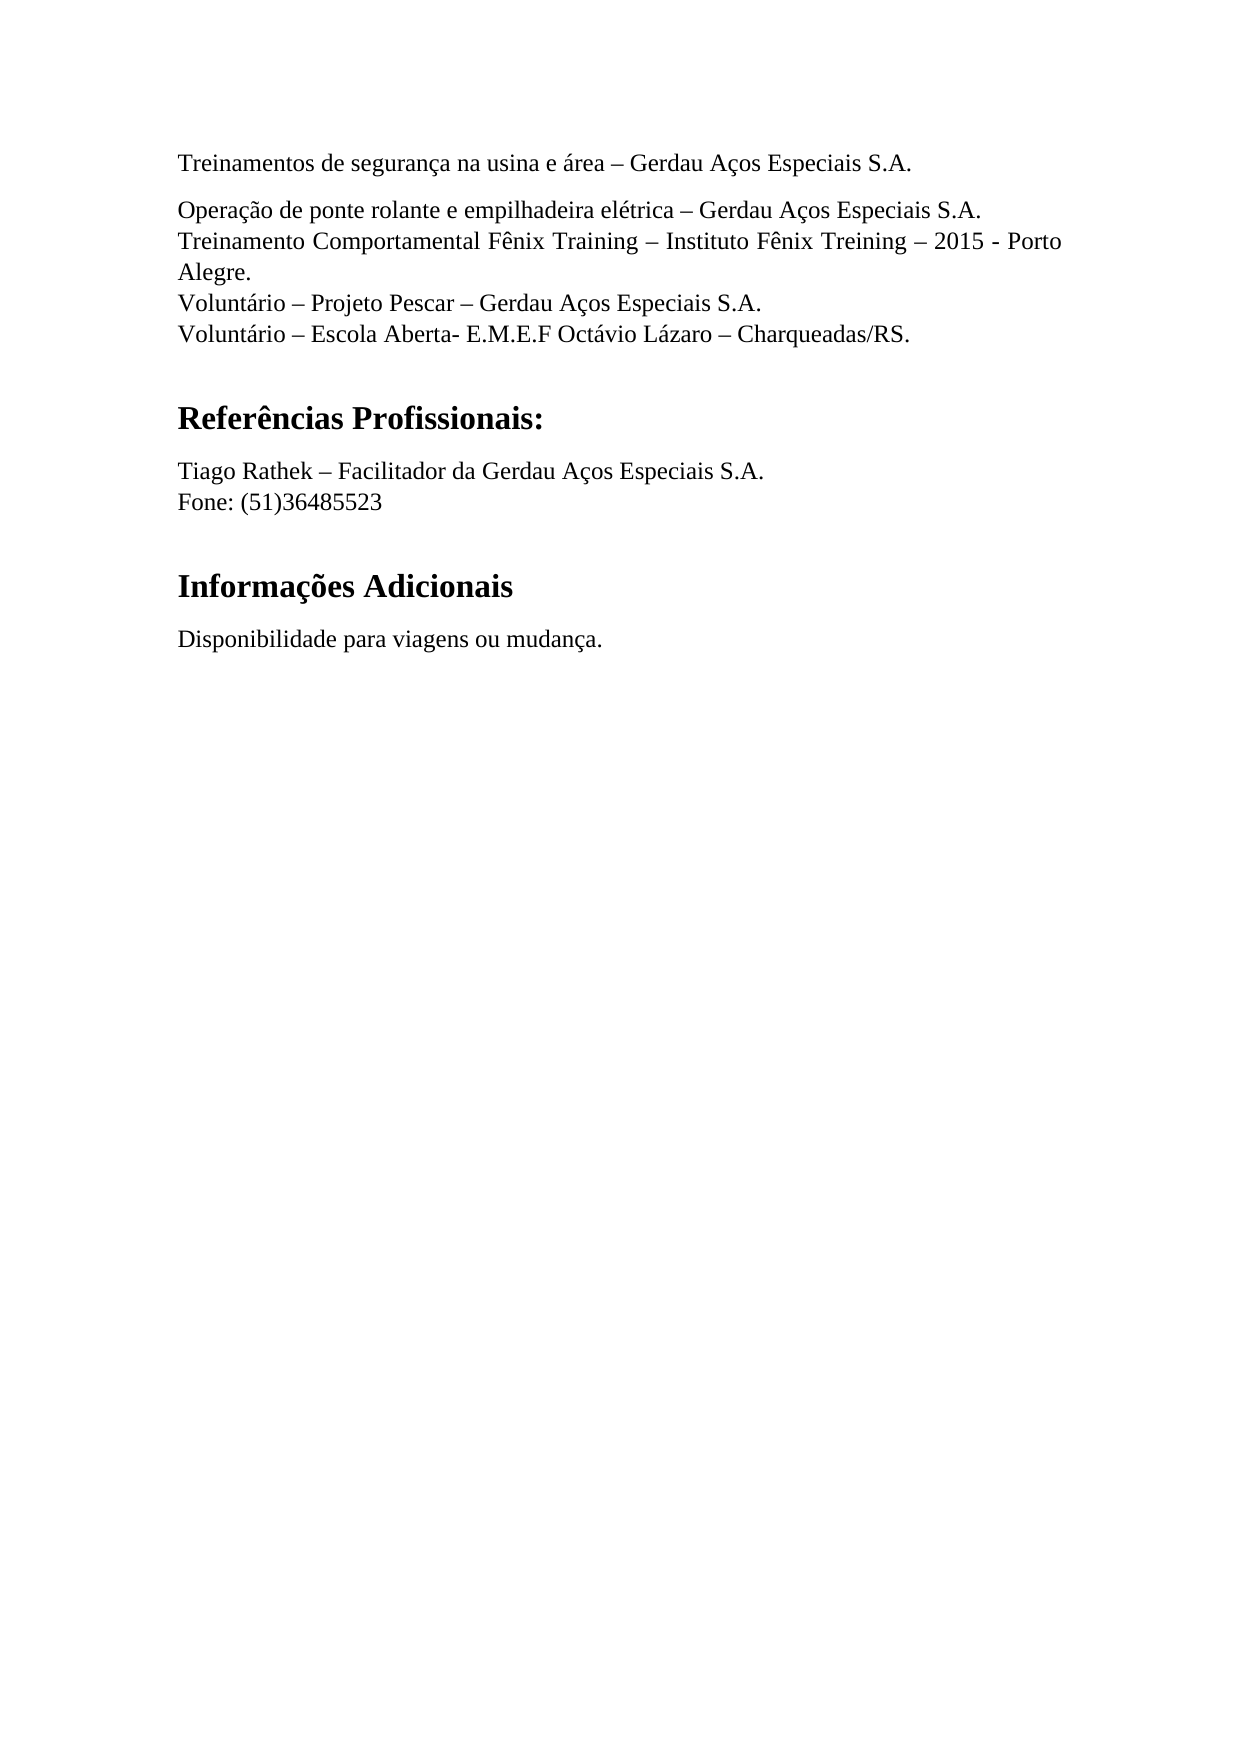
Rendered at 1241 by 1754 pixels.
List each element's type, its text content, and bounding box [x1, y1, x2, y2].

text Informações Adicionais [177, 566, 1063, 604]
text Referências Profissionais: [177, 398, 1063, 437]
text Voluntário – Projeto Pescar – Gerdau Aços Especiais S.A. [177, 288, 1063, 317]
text Disponibilidade para viagens ou mudança. [177, 624, 1063, 653]
text Treinamento Comportamental Fênix Training – Instituto Fênix Treining – 2015 - Porto Alegre. [177, 226, 1063, 286]
text Operação de ponte rolante e empilhadeira elétrica – Gerdau Aços Especiais S.A. [177, 195, 1063, 224]
text Tiago Rathek – Facilitador da Gerdau Aços Especiais S.A. [177, 456, 1063, 485]
text Treinamentos de segurança na usina e área – Gerdau Aços Especiais S.A. [177, 148, 1063, 176]
text Fone: (51)36485523 [177, 487, 1063, 516]
text Voluntário – Escola Aberta- E.M.E.F Octávio Lázaro – Charqueadas/RS. [177, 319, 1063, 348]
